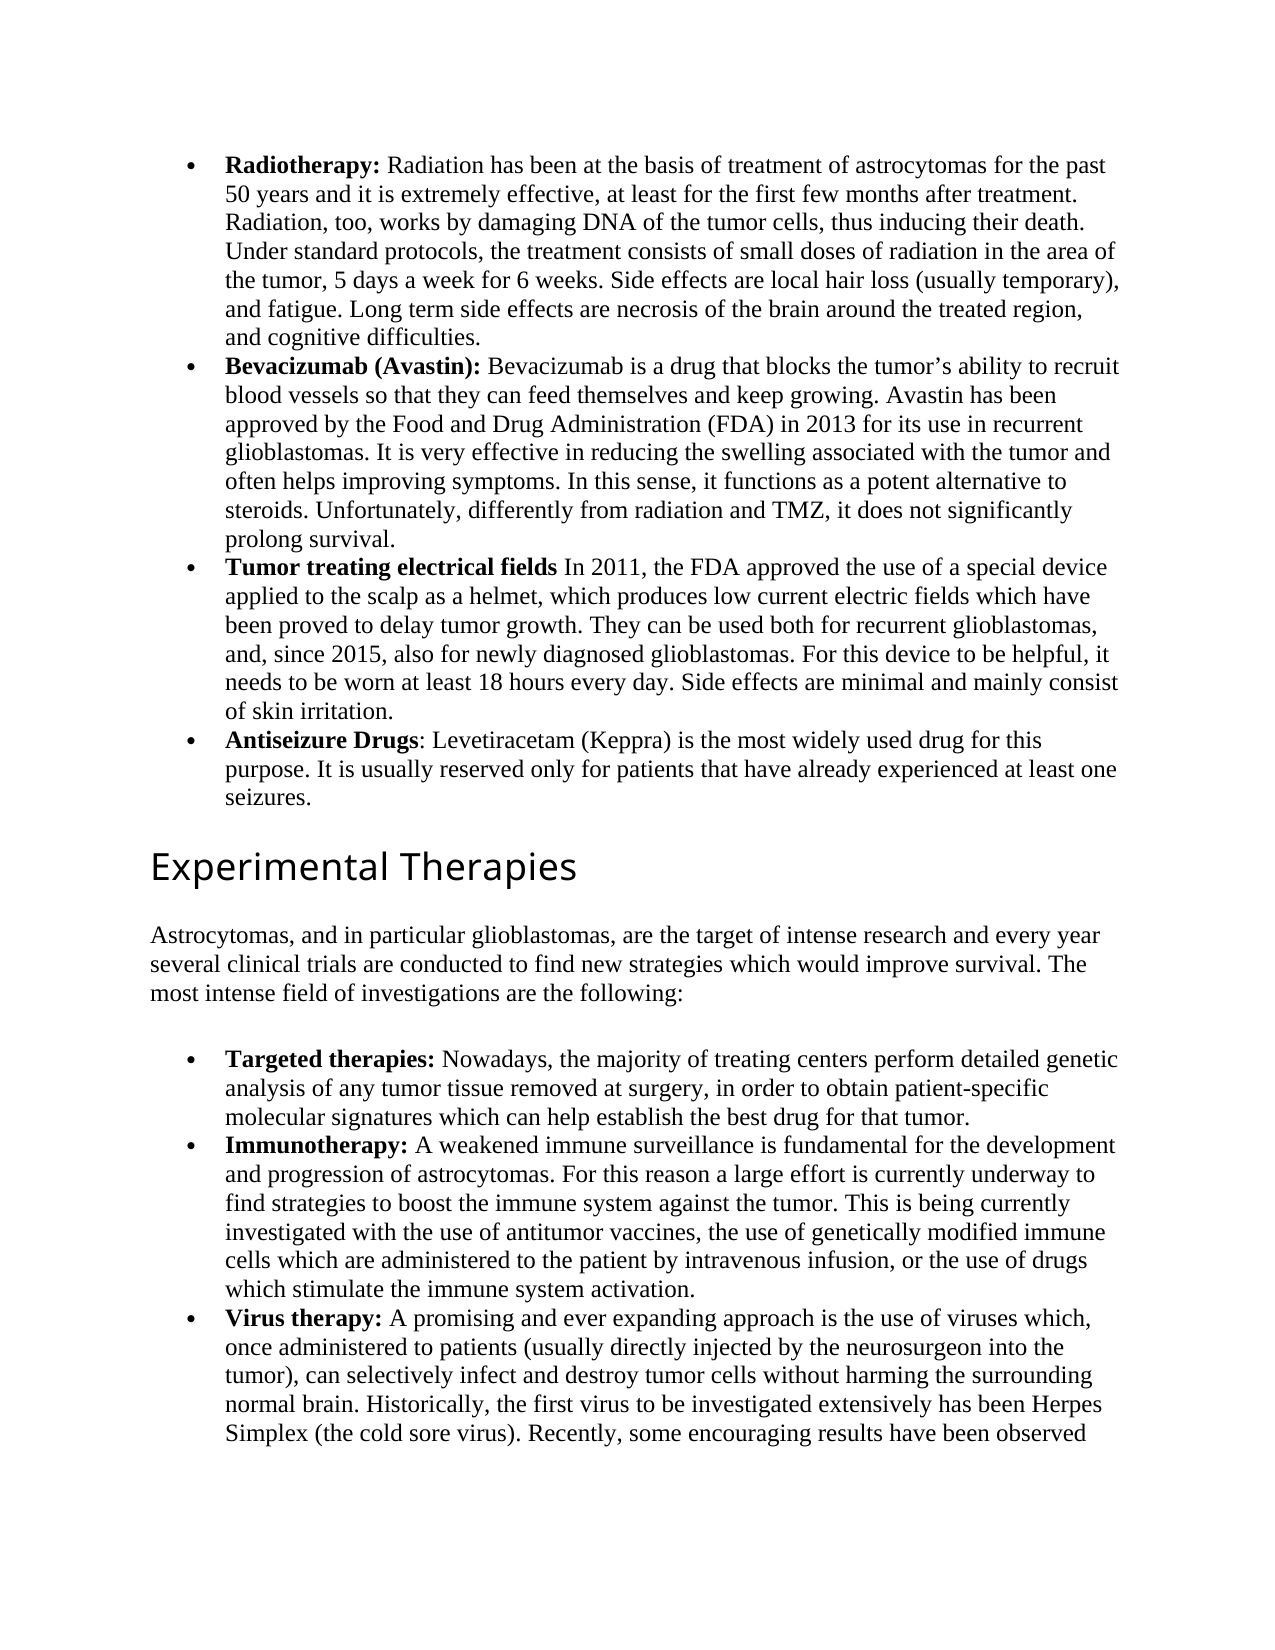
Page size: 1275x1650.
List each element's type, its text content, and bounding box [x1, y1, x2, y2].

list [187, 1303, 1125, 1447]
list Tumor treating electrical fields In 2011, the FDA approved the use of a special device applied to the scalp as a helmet, which produces low current electric fields which have been proved to delay tumor growth. They can be used both for recurrent glioblastomas, and, since 2015, also for newly diagnosed glioblastomas. For this device to be helpful, it needs to be worn at least 18 hours every day. Side effects are minimal and mainly consist of skin irritation. [187, 552, 1125, 725]
list Radiotherapy: Radiation has been at the basis of treatment of astrocytomas for the past 50 years and it is extremely effective, at least for the first few months after treatment. Radiation, too, works by damaging DNA of the tumor cells, thus inducing their death. Under standard protocols, the treatment consists of small doses of radiation in the area of the tumor, 5 days a week for 6 weeks. Side effects are local hair loss (usually temporary), and fatigue. Long term side effects are necrosis of the brain around the treated region, and cognitive difficulties. [187, 150, 1125, 351]
text Experimental Therapies [150, 840, 1125, 891]
list Targeted therapies: Nowadays, the majority of treating centers perform detailed genetic analysis of any tumor tissue removed at surgery, in order to obtain patient-specific molecular signatures which can help establish the best drug for that tumor. [187, 1044, 1125, 1131]
list Immunotherapy: A weakened immune surveillance is fundamental for the development and progression of astrocytomas. For this reason a large effort is currently underway to find strategies to boost the immune system against the tumor. This is being currently investigated with the use of antitumor vaccines, the use of genetically modified immune cells which are administered to the patient by intravenous infusion, or the use of drugs which stimulate the immune system activation. [187, 1131, 1125, 1303]
list Antiseizure Drugs: Levetiracetam (Keppra) is the most widely used drug for this purpose. It is usually reserved only for patients that have already experienced at least one seizures. [187, 725, 1125, 811]
list Bevacizumab (Avastin): Bevacizumab is a drug that blocks the tumor’s ability to recruit blood vessels so that they can feed themselves and keep growing. Avastin has been approved by the Food and Drug Administration (FDA) in 2013 for its use in recurrent glioblastomas. It is very effective in reducing the swelling associated with the tumor and often helps improving symptoms. In this sense, it functions as a potent alternative to steroids. Unfortunately, differently from radiation and TMZ, it does not significantly prolong survival. [187, 351, 1125, 552]
text Astrocytomas, and in particular glioblastomas, are the target of intense research and every year several clinical trials are conducted to find new strategies which would improve survival. The most intense field of investigations are the following: [150, 921, 1125, 1007]
